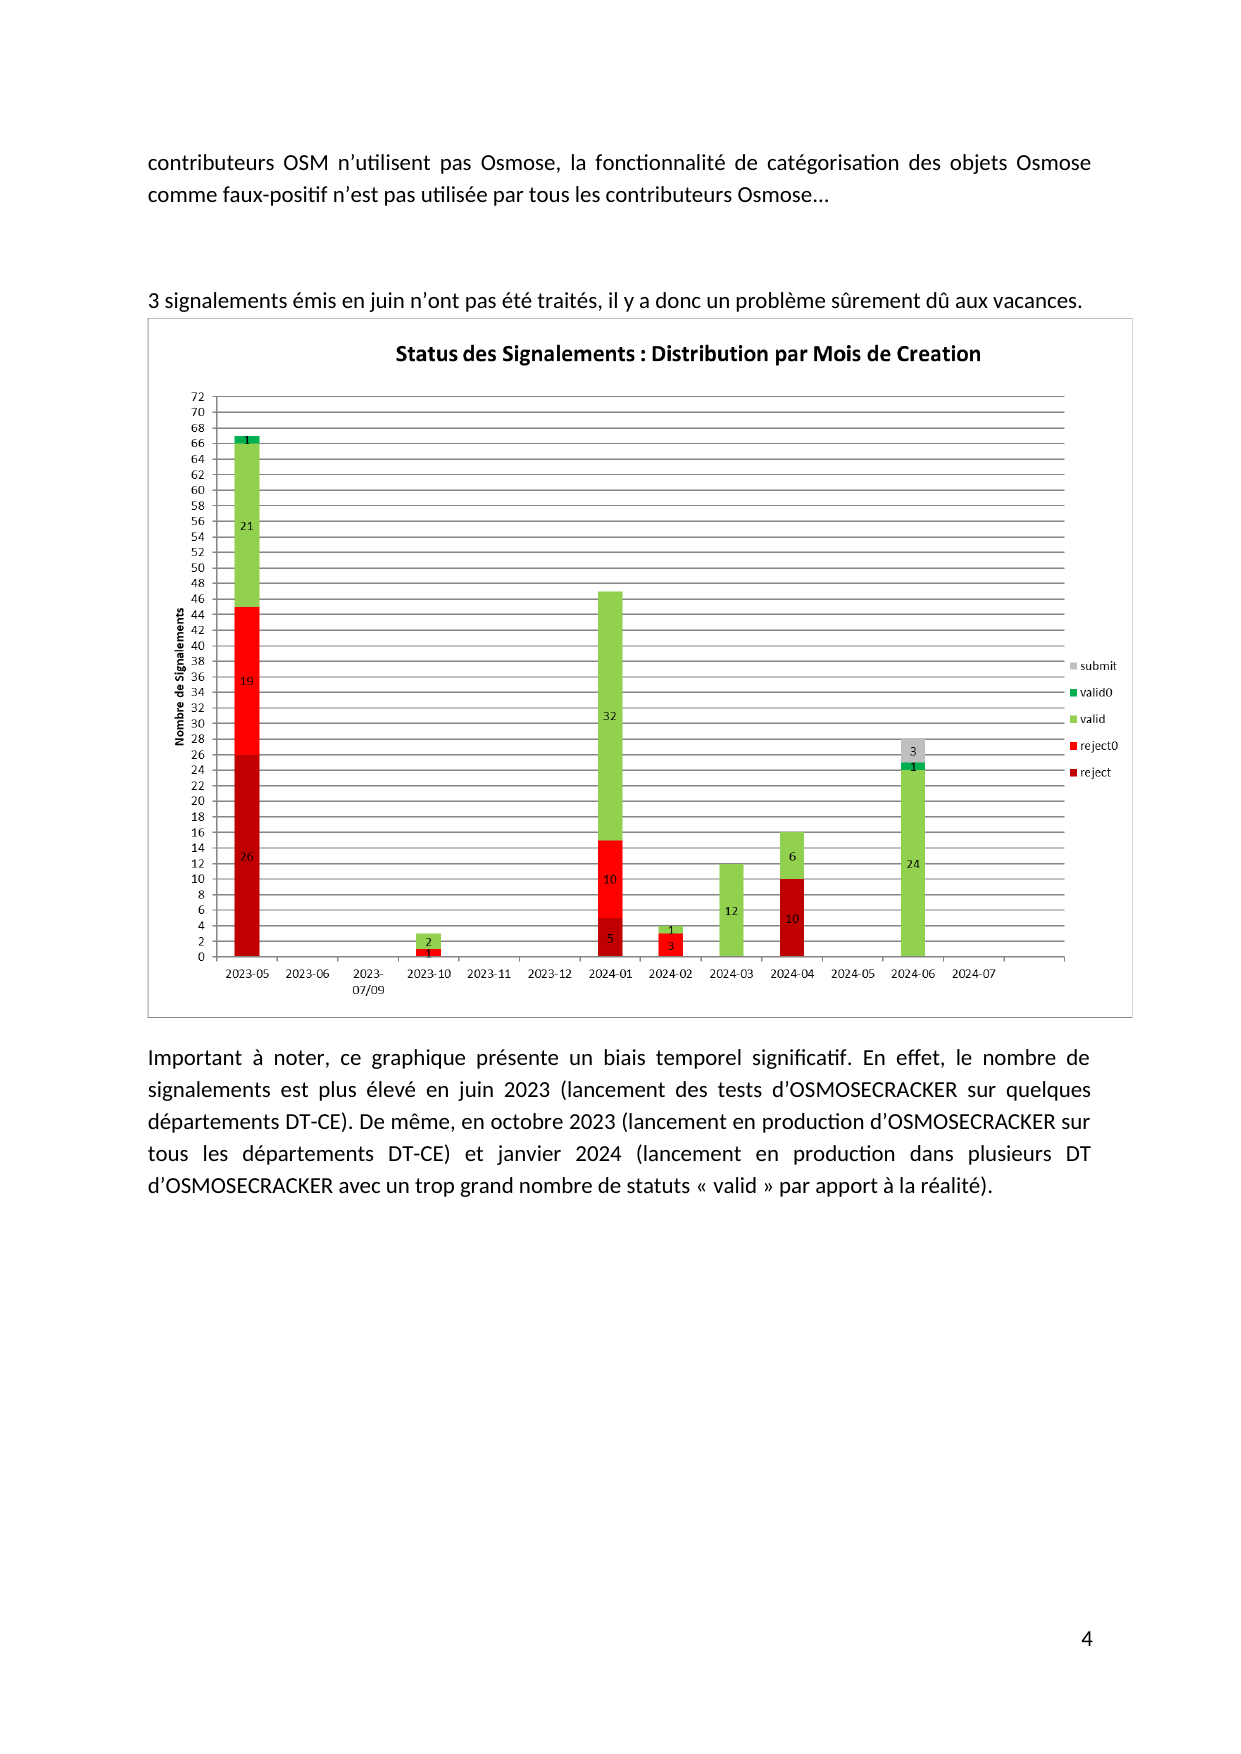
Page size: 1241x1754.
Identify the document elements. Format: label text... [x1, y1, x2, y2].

picture [147, 318, 1133, 1018]
text 3 signalements émis en juin n’ont pas été traités, il y a donc un problème sûrement dû aux vacances. [148, 286, 1093, 318]
text Important à noter, ce graphique présente un biais temporel significatif. En effet, le nombre de signalements est plus élevé en juin 2023 (lancement des tests d’OSMOSECRACKER sur quelques départements DT-CE). De même, en octobre 2023 (lancement en production d’OSMOSECRACKER sur tous les départements DT-CE) et janvier 2024 (lancement en production dans plusieurs DT d’OSMOSECRACKER avec un trop grand nombre de statuts « valid » par apport à la réalité). [148, 1043, 1093, 1200]
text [148, 148, 1093, 208]
